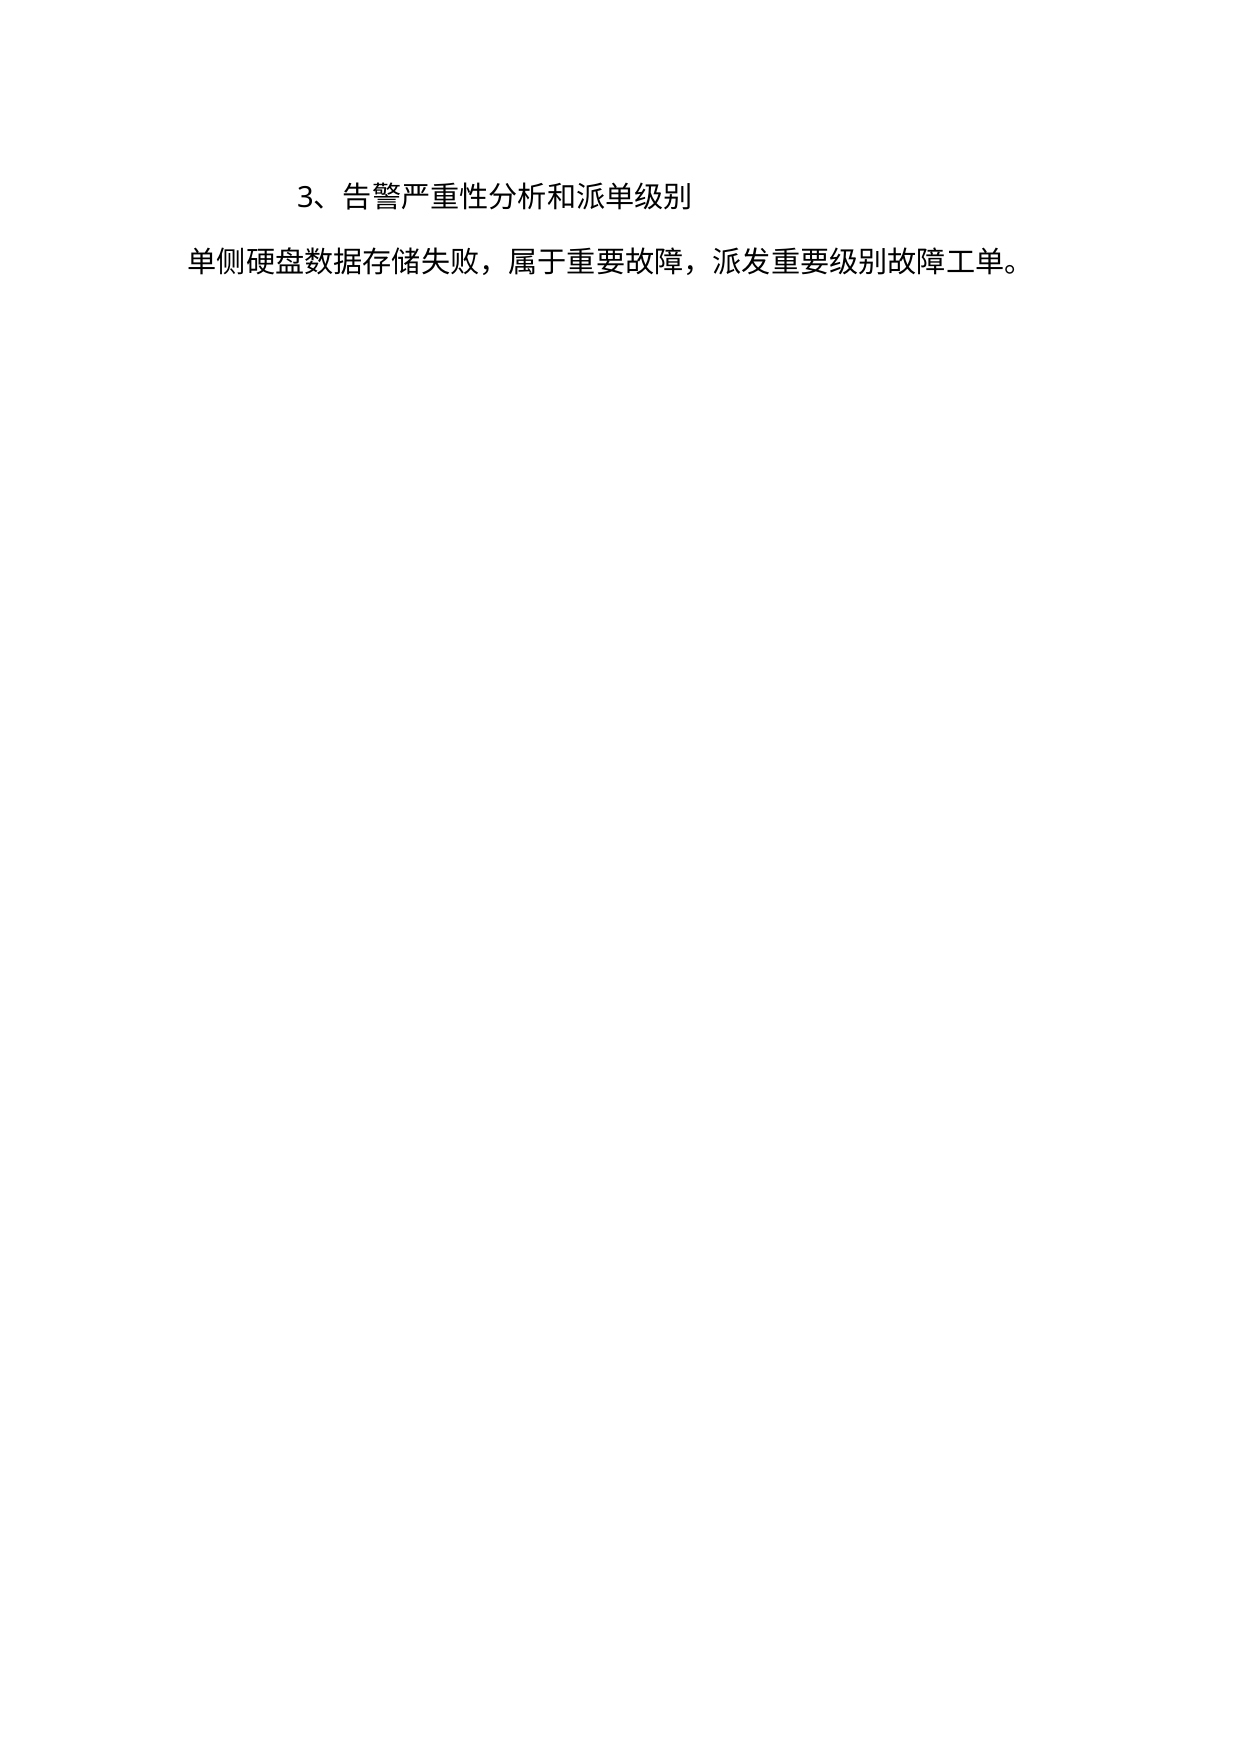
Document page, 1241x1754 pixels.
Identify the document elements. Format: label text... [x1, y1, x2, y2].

text 单侧硬盘数据存储失败，属于重要故障，派发重要级别故障工单。 [187, 227, 1053, 292]
text 3、告警严重性分析和派单级别 [297, 162, 1053, 227]
